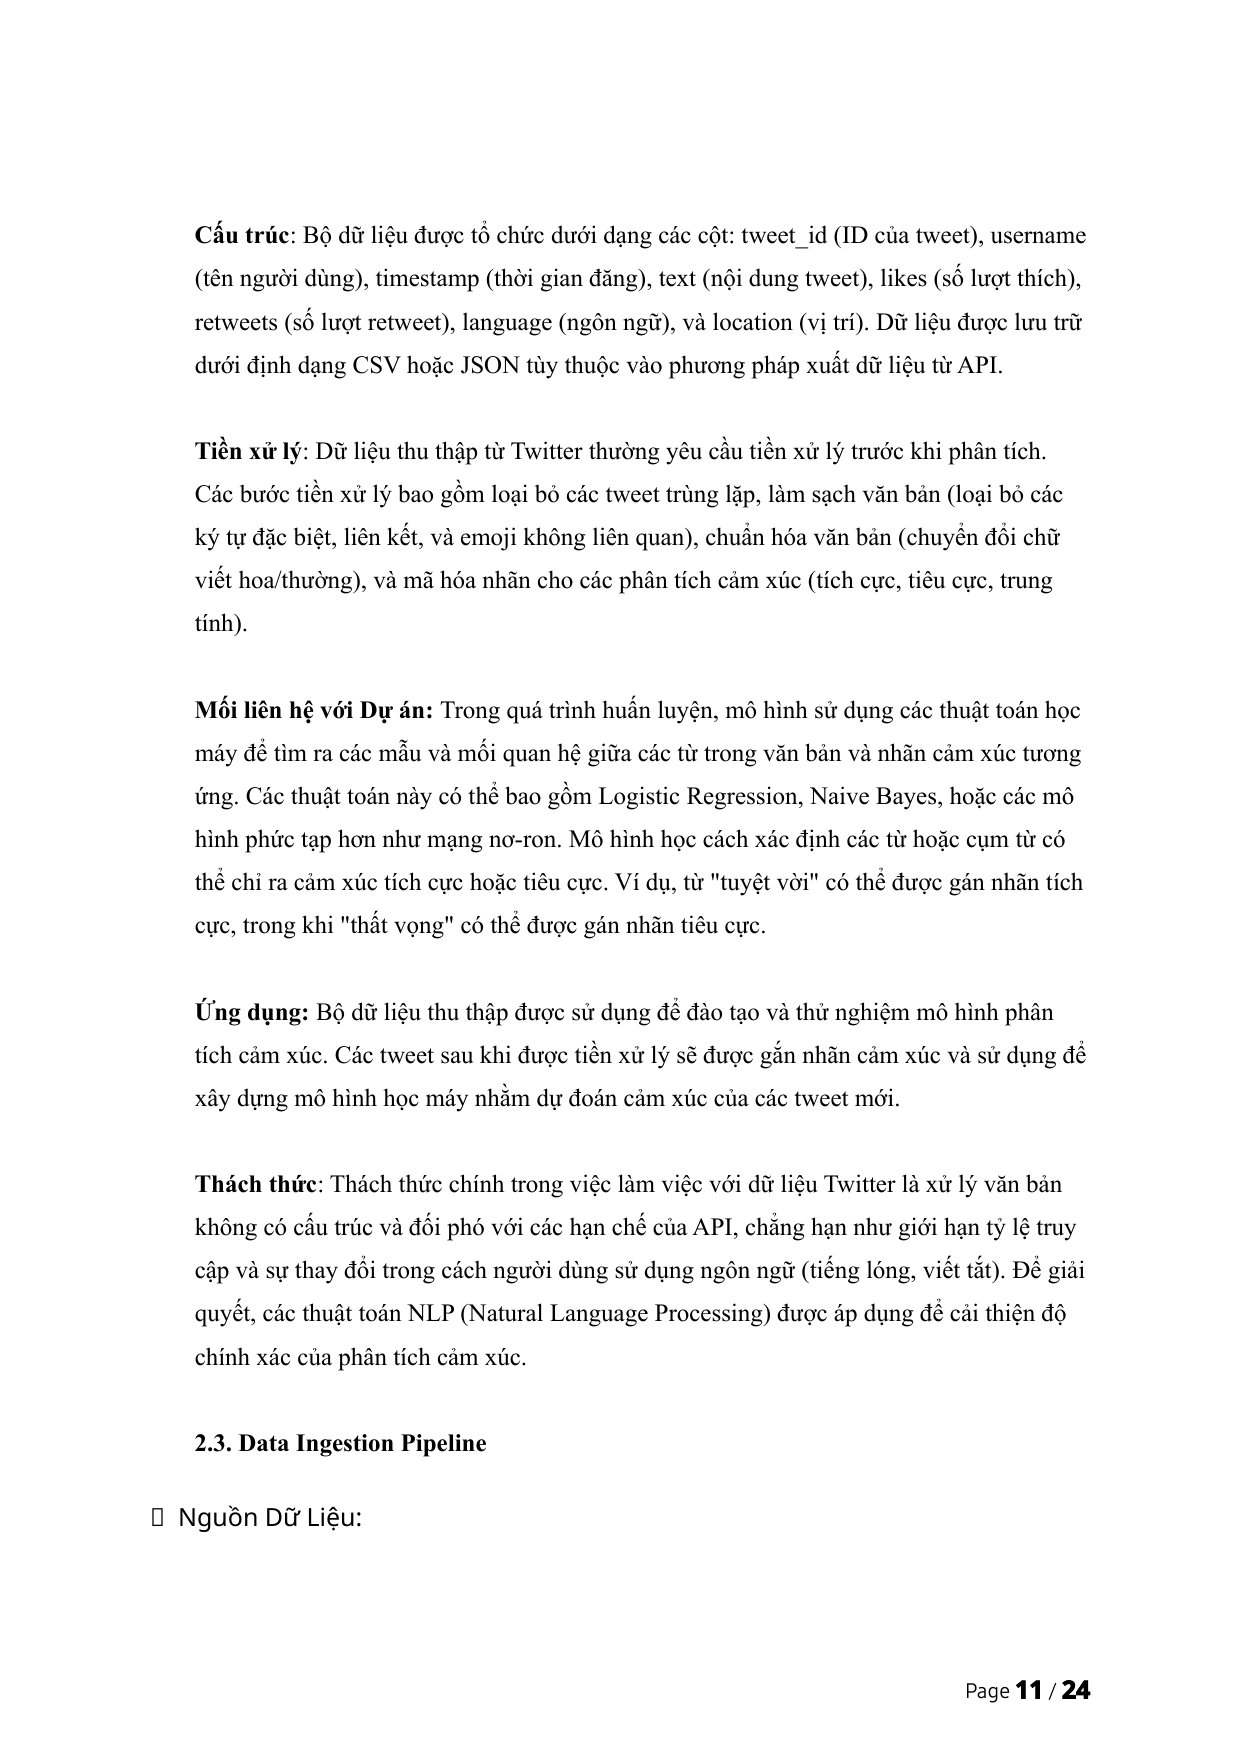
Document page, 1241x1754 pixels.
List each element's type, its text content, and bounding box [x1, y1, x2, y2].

text 2.3. Data Ingestion Pipeline [194, 1428, 1090, 1457]
